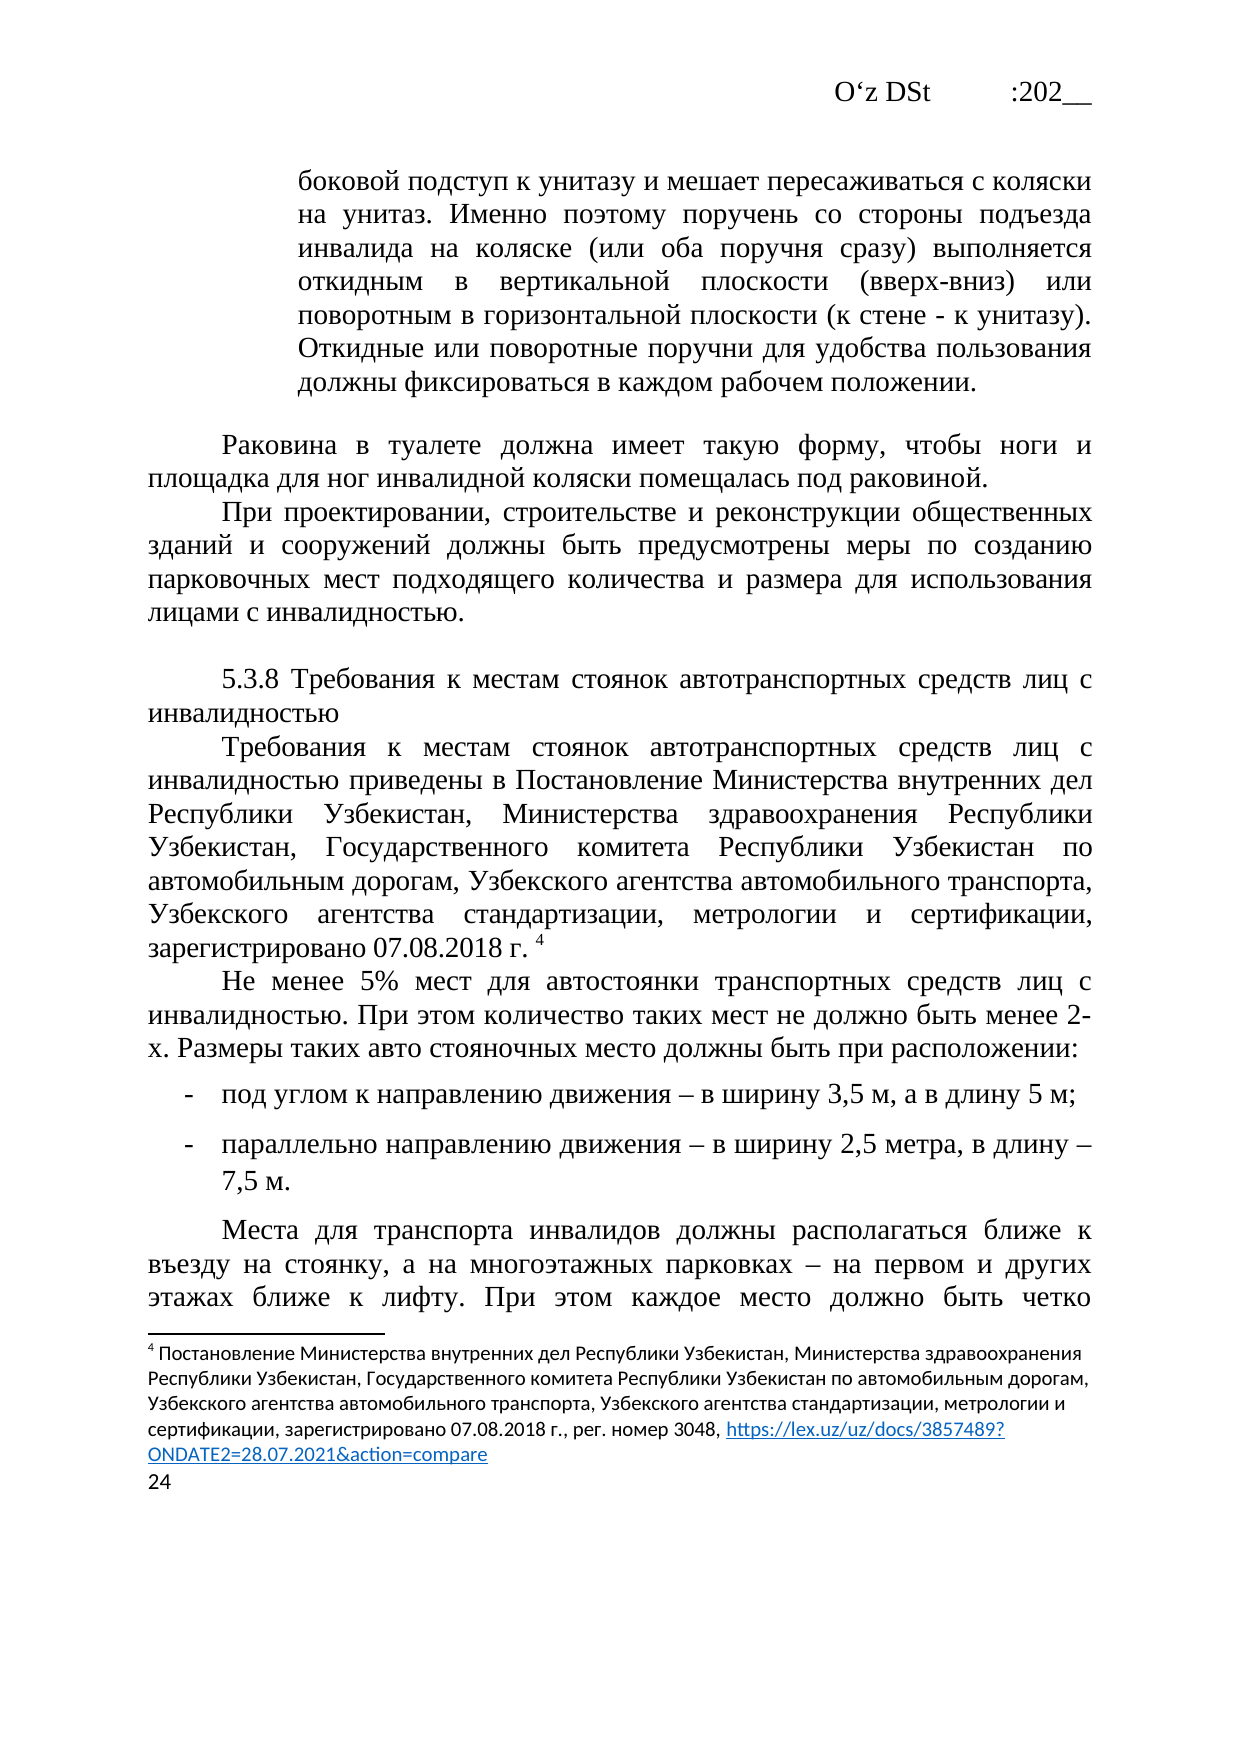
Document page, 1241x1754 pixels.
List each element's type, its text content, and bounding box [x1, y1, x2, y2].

text При проектировании, строительстве и реконструкции общественных зданий и сооружений должны быть предусмотрены меры по созданию парковочных мест подходящего количества и размера для использования лицами с инвалидностью. [148, 791, 1093, 926]
text Требования к местам стоянок автотранспортных средств лиц с инвалидностью приведены в Постановление Министерства внутренних дел Республики Узбекистан, Министерства здравоохранения Республики Узбекистан, Государственного комитета Республики Узбекистан по автомобильным дорогам, Узбекского агентства автомобильного транспорта, Узбекского агентства стандартизации, метрологии и сертификации, зарегистрировано 07.08.2018 г. [148, 1026, 1093, 1261]
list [260, 163, 1093, 230]
text Раковина в туалете должна имеет такую форму, чтобы ноги и площадка для ног инвалидной коляски помещалась под раковиной. [148, 724, 1093, 791]
text 5.3.8 Требования к местам стоянок автотранспортных средств лиц с инвалидностью [148, 959, 1093, 1026]
list Крепление двух горизонтальных парных поручня симметрично с обеих сторон унитаза на высоте 800–850 мм от поверхности пола и на расстоянии 600 мм друг от друга. Поручни консольно прикрепляются к задней стене туалетного помещения. Особенностью такого расположения поручней является то, что один из поручней перекрывает инвалиду боковой подступ к унитазу и мешает пересаживаться с коляски на унитаз. Именно поэтому поручень со стороны подъезда инвалида на коляске (или оба поручня сразу) выполняется откидным в вертикальной плоскости (вверх-вниз) или поворотным в горизонтальной плоскости (к стене - к унитазу). Откидные или поворотные поручни для удобства пользования должны фиксироваться в каждом рабочем положении. [260, 259, 1093, 695]
